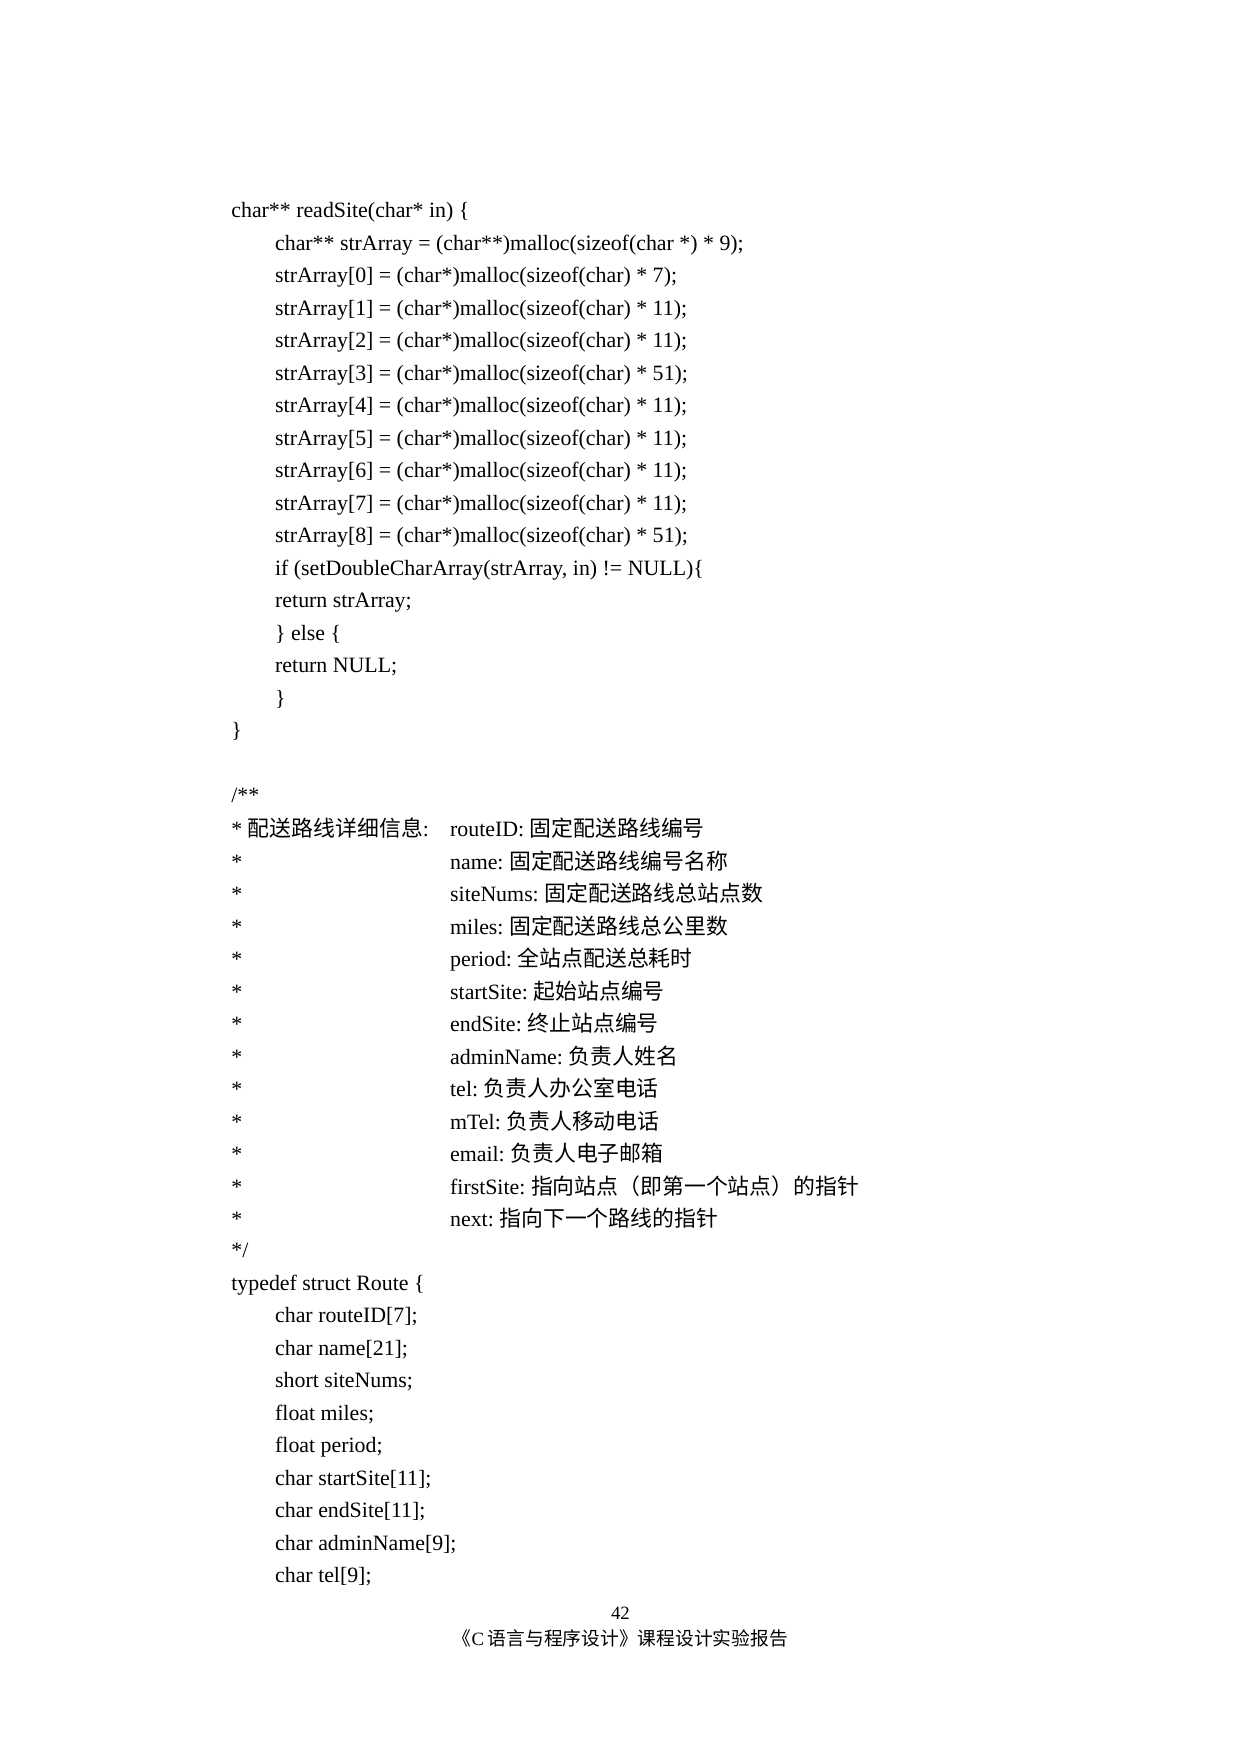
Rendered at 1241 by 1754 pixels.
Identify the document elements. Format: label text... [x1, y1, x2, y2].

list char** readSite(char* in) { [187, 193, 1053, 226]
list strArray[4] = (char*)malloc(sizeof(char) * 11); [187, 388, 1053, 421]
list float miles; [187, 1396, 1053, 1428]
list * adminName: 负责人姓名 [187, 1038, 1053, 1071]
list * endSite: 终止站点编号 [187, 1006, 1053, 1038]
list typedef struct Route { [187, 1266, 1053, 1298]
list strArray[8] = (char*)malloc(sizeof(char) * 51); [187, 518, 1053, 551]
list strArray[0] = (char*)malloc(sizeof(char) * 7); [187, 258, 1053, 291]
list char tel[9]; [187, 1558, 1053, 1591]
list strArray[6] = (char*)malloc(sizeof(char) * 11); [187, 453, 1053, 486]
list return NULL; [187, 648, 1053, 681]
list char name[21]; [187, 1331, 1053, 1363]
list * siteNums: 固定配送路线总站点数 [187, 876, 1053, 908]
list char startSite[11]; [187, 1461, 1053, 1493]
list */ [187, 1233, 1053, 1266]
list } [187, 713, 1053, 746]
list * next: 指向下一个路线的指针 [187, 1201, 1053, 1233]
list * period: 全站点配送总耗时 [187, 941, 1053, 973]
list strArray[1] = (char*)malloc(sizeof(char) * 11); [187, 291, 1053, 323]
list float period; [187, 1428, 1053, 1461]
list * mTel: 负责人移动电话 [187, 1103, 1053, 1136]
list short siteNums; [187, 1363, 1053, 1396]
list if (setDoubleCharArray(strArray, in) != NULL){ [187, 551, 1053, 583]
list } else { [187, 616, 1053, 648]
list * firstSite: 指向站点（即第一个站点）的指针 [187, 1168, 1053, 1201]
list * name: 固定配送路线编号名称 [187, 843, 1053, 876]
list char adminName[9]; [187, 1526, 1053, 1558]
list * startSite: 起始站点编号 [187, 973, 1053, 1006]
list char routeID[7]; [187, 1298, 1053, 1331]
list char endSite[11]; [187, 1493, 1053, 1526]
list * miles: 固定配送路线总公里数 [187, 908, 1053, 941]
list strArray[3] = (char*)malloc(sizeof(char) * 51); [187, 356, 1053, 388]
list return strArray; [187, 583, 1053, 616]
list } [187, 681, 1053, 713]
list strArray[5] = (char*)malloc(sizeof(char) * 11); [187, 421, 1053, 453]
list /** [187, 778, 1053, 811]
list * tel: 负责人办公室电话 [187, 1071, 1053, 1103]
list strArray[7] = (char*)malloc(sizeof(char) * 11); [187, 486, 1053, 518]
list * email: 负责人电子邮箱 [187, 1136, 1053, 1168]
list strArray[2] = (char*)malloc(sizeof(char) * 11); [187, 323, 1053, 356]
list char** strArray = (char**)malloc(sizeof(char *) * 9); [187, 226, 1053, 258]
list * 配送路线详细信息: routeID: 固定配送路线编号 [187, 811, 1053, 843]
